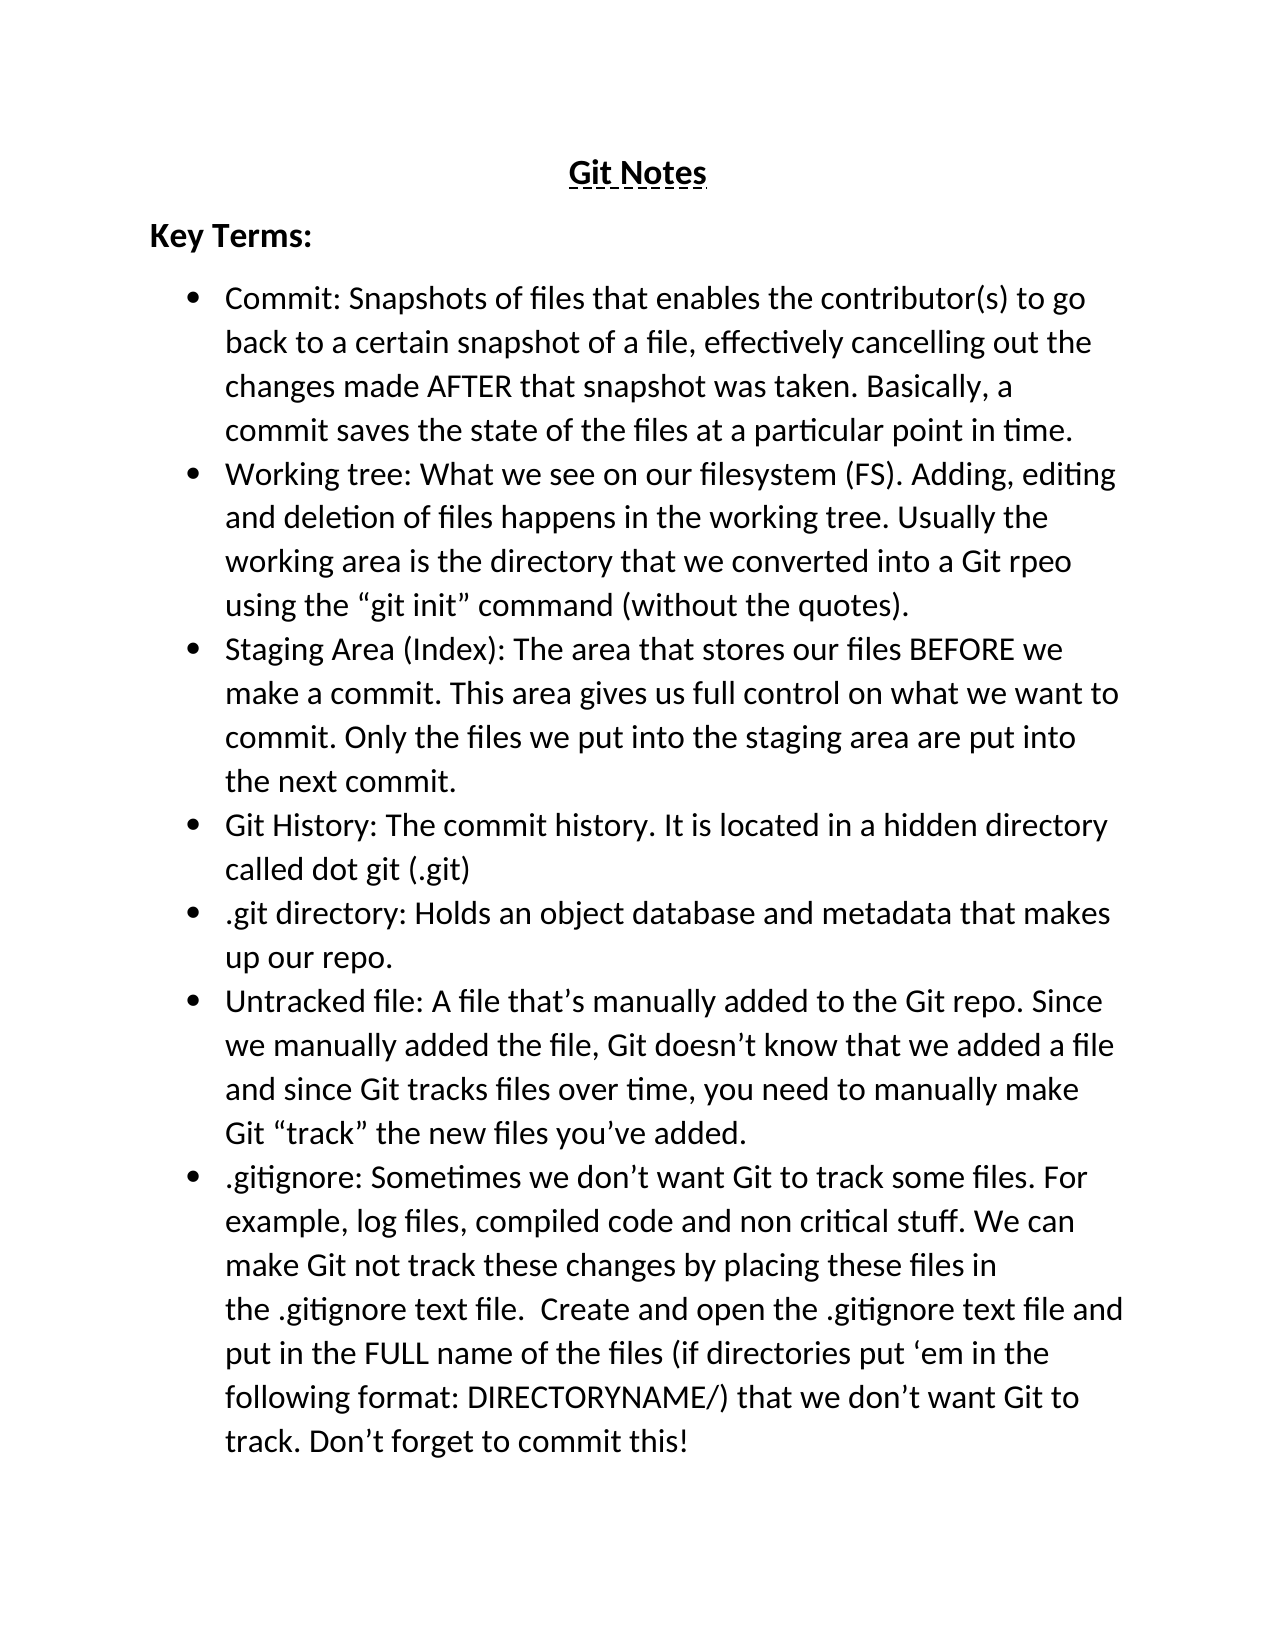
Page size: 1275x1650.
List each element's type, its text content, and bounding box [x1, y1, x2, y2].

list Staging Area (Index): The area that stores our files BEFORE we make a commit. This area gives us full control on what we want to commit. Only the files we put into the staging area are put into the next commit. [187, 628, 1125, 801]
text Git Notes [150, 150, 1125, 193]
list .gitignore: Sometimes we don’t want Git to track some files. For example, log files, compiled code and non critical stuff. We can make Git not track these changes by placing these files in the .gitignore text file. Create and open the .gitignore text file and put in the FULL name of the files (if directories put ‘em in the following format: DIRECTORYNAME/) that we don’t want Git to track. Don’t forget to commit this! [187, 1156, 1125, 1460]
list .git directory: Holds an object database and metadata that makes up our repo. [187, 892, 1125, 977]
list Git History: The commit history. It is located in a hidden directory called dot git (.git) [187, 804, 1125, 889]
list Working tree: What we see on our filesystem (FS). Adding, editing and deletion of files happens in the working tree. Usually the working area is the directory that we converted into a Git rpeo using the “git init” command (without the quotes). [187, 452, 1125, 625]
list Commit: Snapshots of files that enables the contributor(s) to go back to a certain snapshot of a file, effectively cancelling out the changes made AFTER that snapshot was taken. Basically, a commit saves the state of the files at a particular point in time. [187, 277, 1125, 449]
list Untracked file: A file that’s manually added to the Git repo. Since we manually added the file, Git doesn’t know that we added a file and since Git tracks files over time, you need to manually make Git “track” the new files you’ve added. [187, 980, 1125, 1153]
text Key Terms: [150, 213, 1125, 257]
